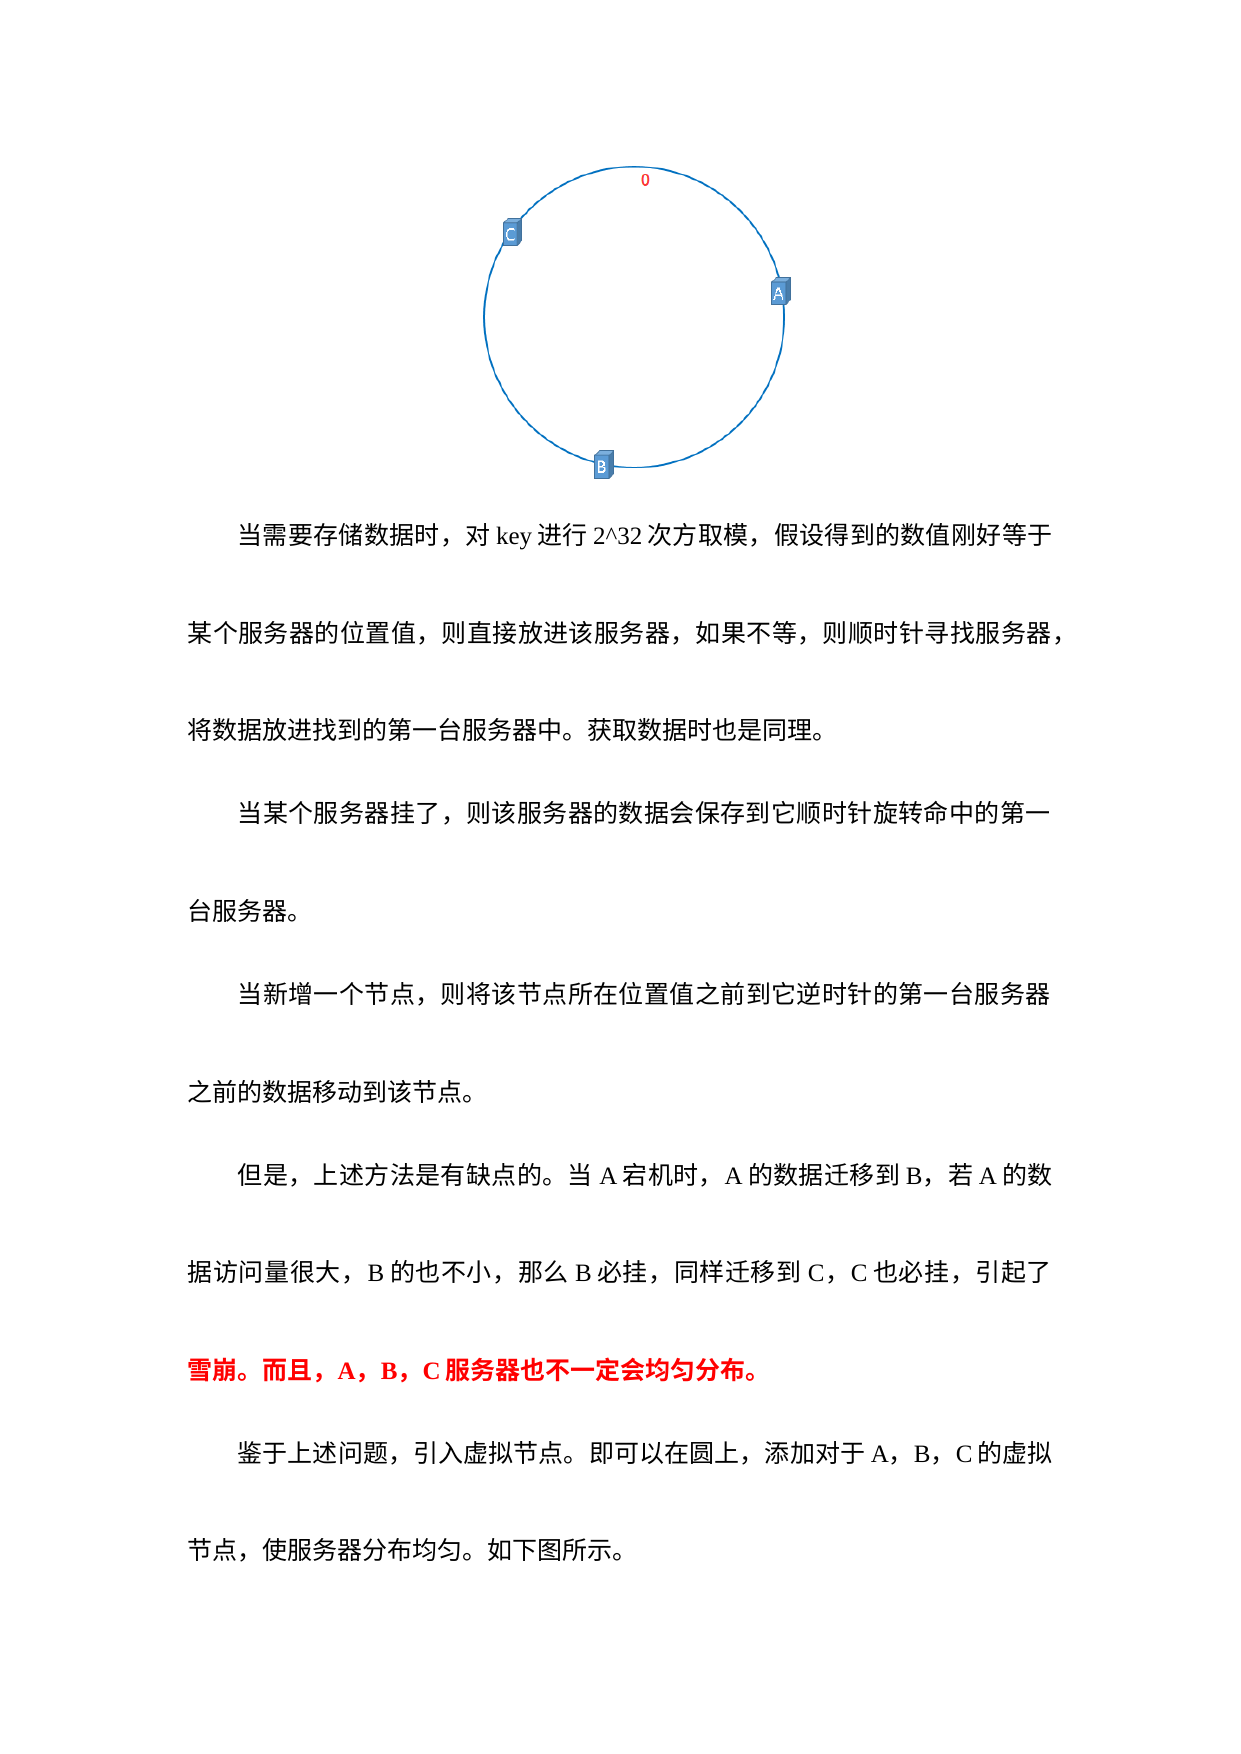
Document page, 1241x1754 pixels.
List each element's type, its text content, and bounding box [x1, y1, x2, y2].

text 当需要存储数据时，对key进行2^32次方取模，假设得到的数值刚好等于某个服务器的位置值，则直接放进该服务器，如果不等，则顺时针寻找服务器，将数据放进找到的第一台服务器中。获取数据时也是同理。 [187, 501, 1053, 761]
picture [475, 162, 815, 481]
text 但是，上述方法是有缺点的。当A宕机时，A的数据迁移到B，若A的数据访问量很大，B的也不小，那么B必挂，同样迁移到C，C也必挂，引起了雪崩。而且，A，B，C服务器也不一定会均匀分布。 [187, 1141, 1053, 1401]
text 当某个服务器挂了，则该服务器的数据会保存到它顺时针旋转命中的第一台服务器。 [187, 779, 1053, 942]
text 鉴于上述问题，引入虚拟节点。即可以在圆上，添加对于A，B，C的虚拟节点，使服务器分布均匀。如下图所示。 [187, 1419, 1053, 1581]
text 当新增一个节点，则将该节点所在位置值之前到它逆时针的第一台服务器之前的数据移动到该节点。 [187, 960, 1053, 1123]
